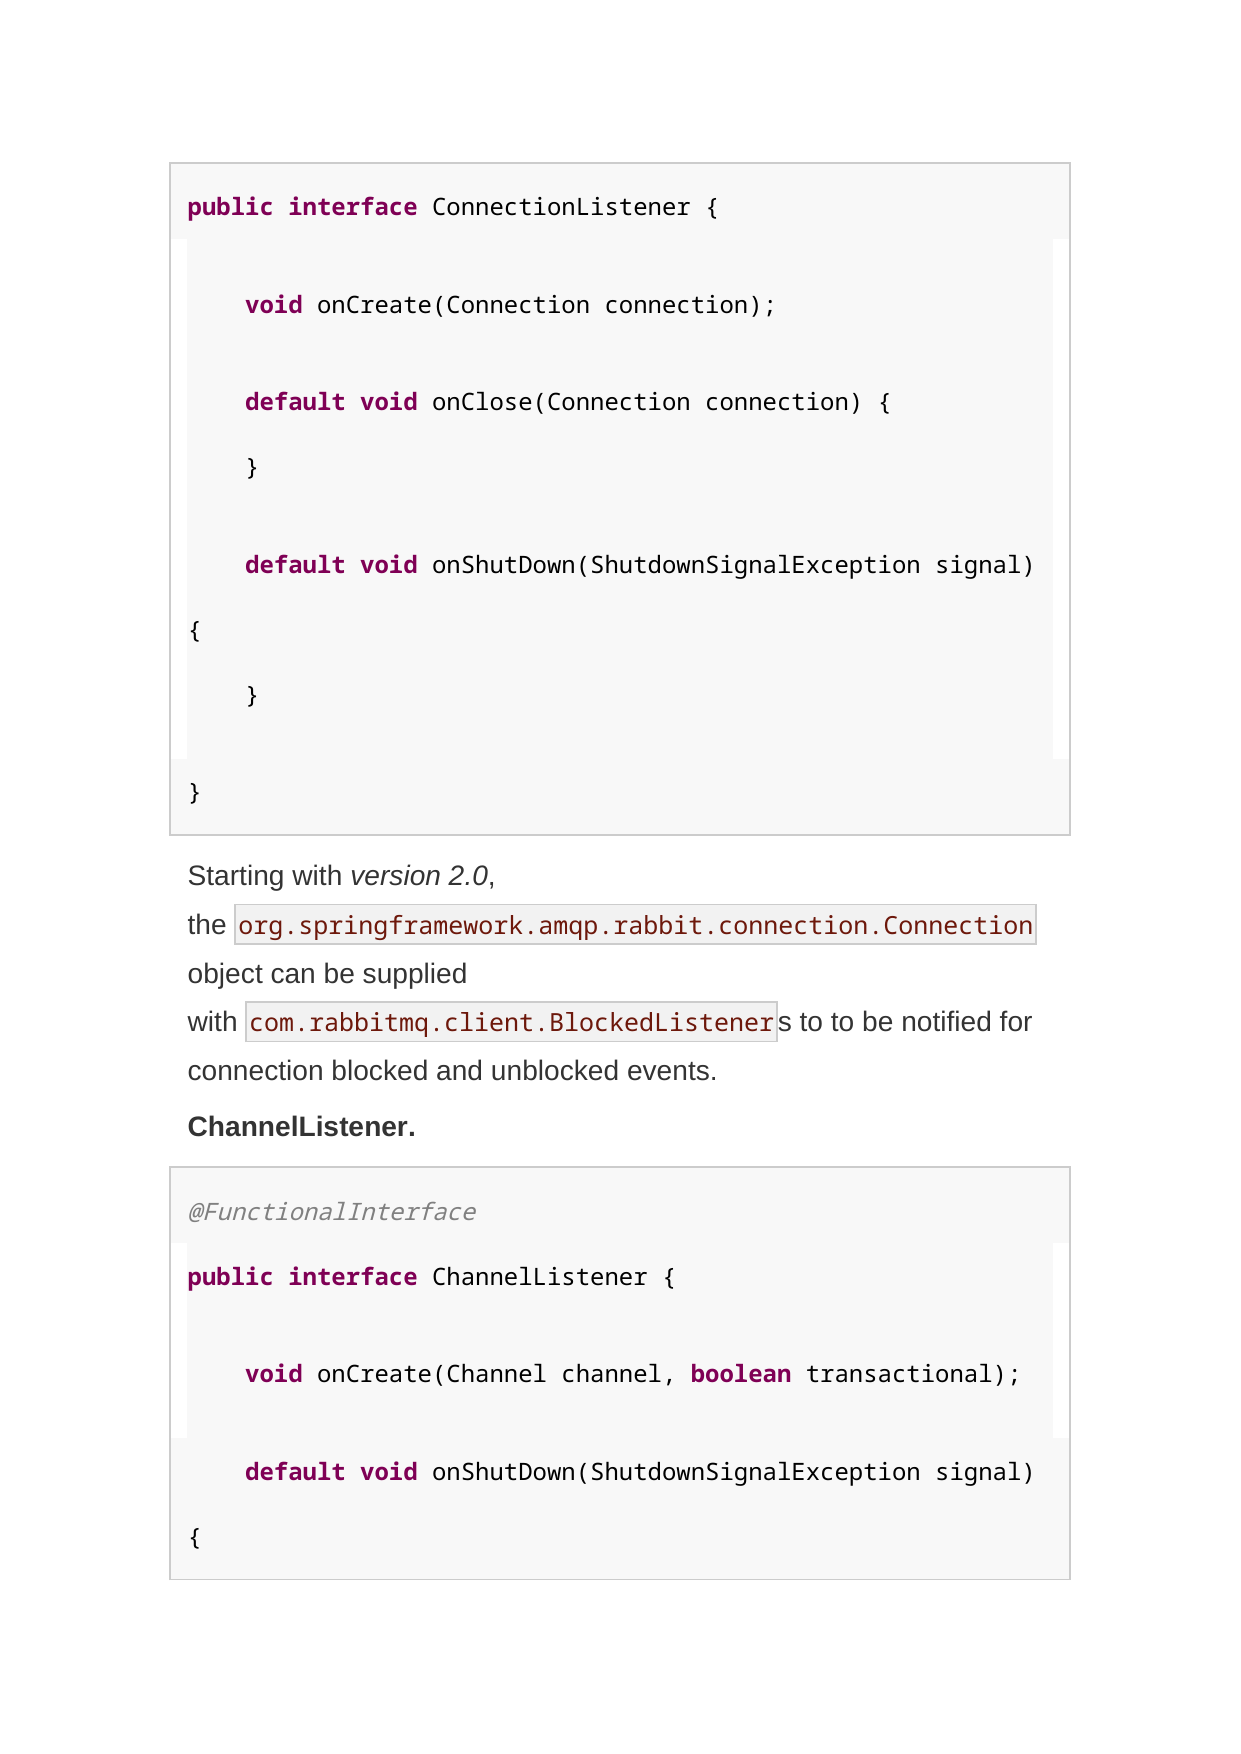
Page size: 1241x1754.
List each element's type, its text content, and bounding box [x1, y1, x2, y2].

text } [171, 747, 1069, 834]
text public interface ConnectionListener { [171, 164, 1069, 239]
text void onCreate(Channel channel, boolean transactional); [187, 1341, 1053, 1406]
text @FunctionalInterface [171, 1168, 1069, 1243]
text default void onShutDown(ShutdownSignalException signal) { [171, 1426, 1069, 1579]
text } [187, 434, 1053, 499]
text Starting with version 2.0, the org.springframework.amqp.rabbit.connection.Connection object can be supplied with com.rabbitmq.client.BlockedListeners to to be notified for connection blocked and unblocked events. [187, 859, 1053, 1087]
text public interface ChannelListener { [187, 1243, 1053, 1308]
text default void onClose(Connection connection) { [187, 369, 1053, 434]
text ChannelListener. [187, 1110, 1053, 1143]
text void onCreate(Connection connection); [187, 271, 1053, 336]
text default void onShutDown(ShutdownSignalException signal) { [187, 531, 1053, 661]
text } [187, 661, 1053, 726]
